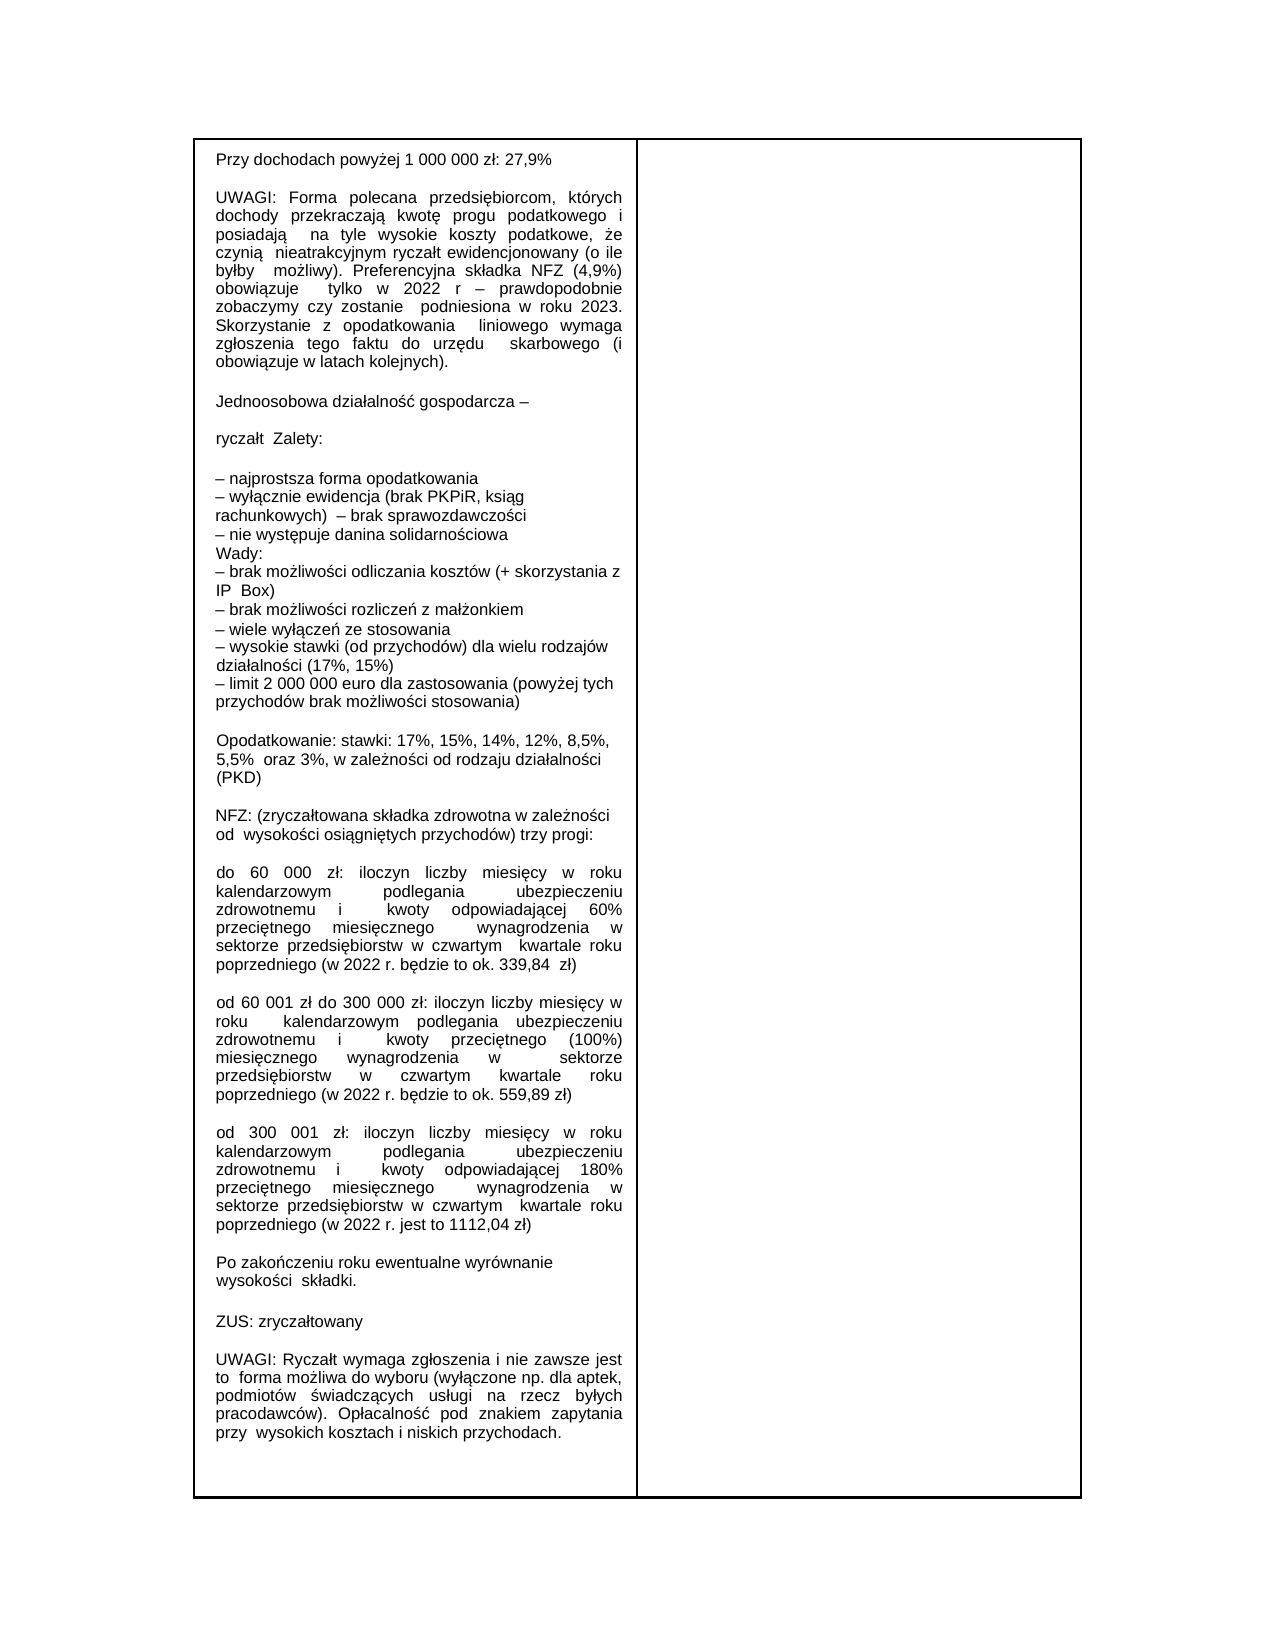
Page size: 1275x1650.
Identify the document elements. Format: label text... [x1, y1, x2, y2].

table_header [638, 140, 1080, 1496]
table_header Przy dochodach powyżej 1 000 000 zł: 27,9% UWAGI: Forma polecana przedsiębiorcom, których dochody przekraczają kwotę progu podatkowego i posiadają na tyle wysokie koszty podatkowe, że czynią nieatrakcyjnym ryczałt ewidencjonowany (o ile byłby możliwy). Preferencyjna składka NFZ (4,9%) obowiązuje tylko w 2022 r – prawdopodobnie zobaczymy czy zostanie podniesiona w roku 2023. Skorzystanie z opodatkowania liniowego wymaga zgłoszenia tego faktu do urzędu skarbowego (i obowiązuje w latach kolejnych). Jednoosobowa działalność gospodarcza – ryczałt Zalety: – najprostsza forma opodatkowania – wyłącznie ewidencja (brak PKPiR, ksiąg rachunkowych) – brak sprawozdawczości – nie występuje danina solidarnościowa Wady: – brak możliwości odliczania kosztów (+ skorzystania z IP Box) – brak możliwości rozliczeń z małżonkiem – wiele wyłączeń ze stosowania – wysokie stawki (od przychodów) dla wielu rodzajów działalności (17%, 15%) – limit 2 000 000 euro dla zastosowania (powyżej tych przychodów brak możliwości stosowania) Opodatkowanie: stawki: 17%, 15%, 14%, 12%, 8,5%, 5,5% oraz 3%, w zależności od rodzaju działalności (PKD) NFZ: (zryczałtowana składka zdrowotna w zależności od wysokości osiągniętych przychodów) trzy progi: do 60 000 zł: iloczyn liczby miesięcy w roku kalendarzowym podlegania ubezpieczeniu zdrowotnemu i kwoty odpowiadającej 60% przeciętnego miesięcznego wynagrodzenia w sektorze przedsiębiorstw w czwartym kwartale roku poprzedniego (w 2022 r. będzie to ok. 339,84 zł) od 60 001 zł do 300 000 zł: iloczyn liczby miesięcy w roku kalendarzowym podlegania ubezpieczeniu zdrowotnemu i kwoty przeciętnego (100%) miesięcznego wynagrodzenia w sektorze przedsiębiorstw w czwartym kwartale roku poprzedniego (w 2022 r. będzie to ok. 559,89 zł) od 300 001 zł: iloczyn liczby miesięcy w roku kalendarzowym podlegania ubezpieczeniu zdrowotnemu i kwoty odpowiadającej 180% przeciętnego miesięcznego wynagrodzenia w sektorze przedsiębiorstw w czwartym kwartale roku poprzedniego (w 2022 r. jest to 1112,04 zł) Po zakończeniu roku ewentualne wyrównanie wysokości składki. ZUS: zryczałtowany UWAGI: Ryczałt wymaga zgłoszenia i nie zawsze jest to forma możliwa do wyboru (wyłączone np. dla aptek, podmiotów świadczących usługi na rzecz byłych pracodawców). Opłacalność pod znakiem zapytania przy wysokich kosztach i niskich przychodach. [195, 140, 636, 1496]
